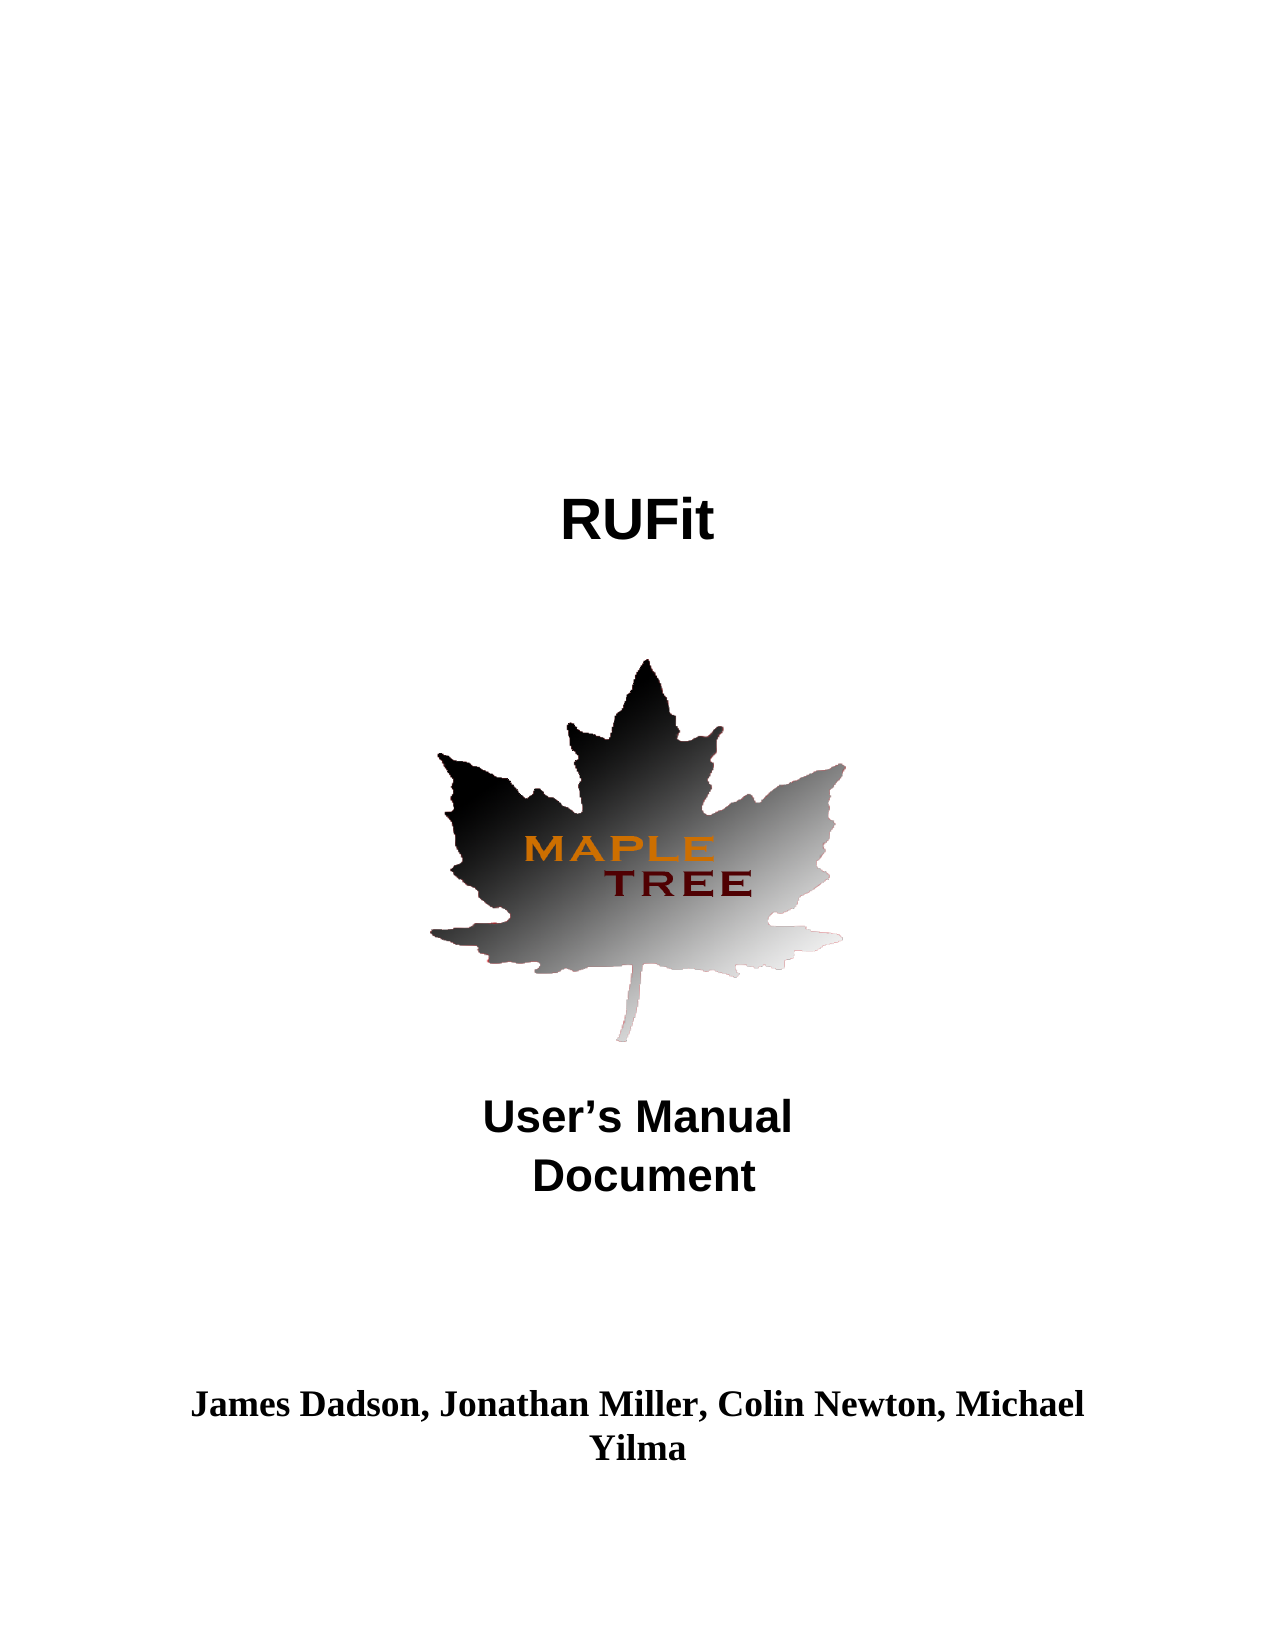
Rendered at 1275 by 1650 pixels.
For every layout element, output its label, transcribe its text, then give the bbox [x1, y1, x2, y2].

picture [259, 610, 1016, 1090]
text James Dadson, Jonathan Miller, Colin Newton, Michael Yilma [150, 1382, 1125, 1468]
text RUFit [150, 484, 1125, 552]
title Document [150, 1148, 1125, 1201]
title User’s Manual [150, 1089, 1125, 1142]
